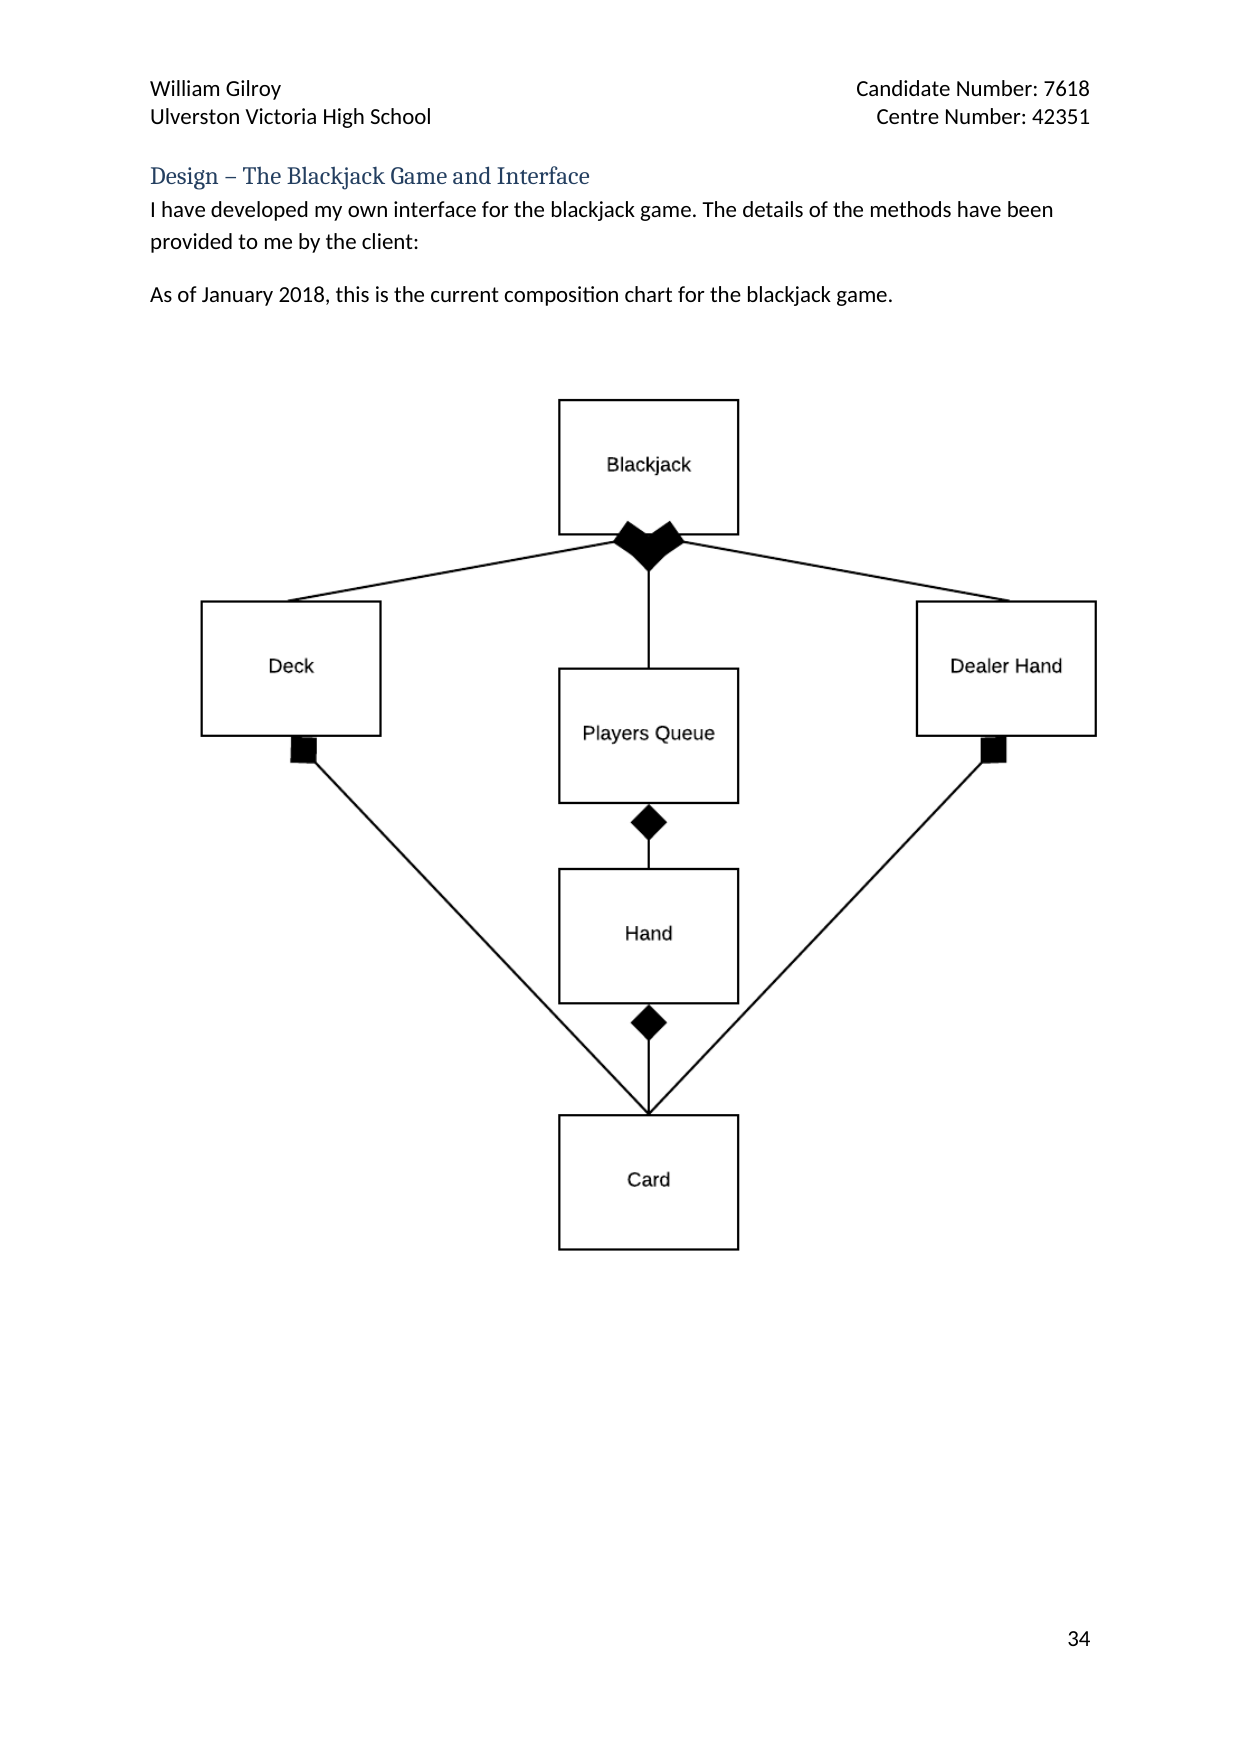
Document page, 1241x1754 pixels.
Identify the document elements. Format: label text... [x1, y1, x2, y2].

text I have developed my own interface for the blackjack game. The details of the methods have been provided to me by the client: [150, 195, 1090, 255]
picture [150, 333, 1179, 1288]
subtitle Design – The Blackjack Game and Interface [150, 162, 1090, 191]
text As of January 2018, this is the current composition chart for the blackjack game. [150, 280, 1090, 308]
